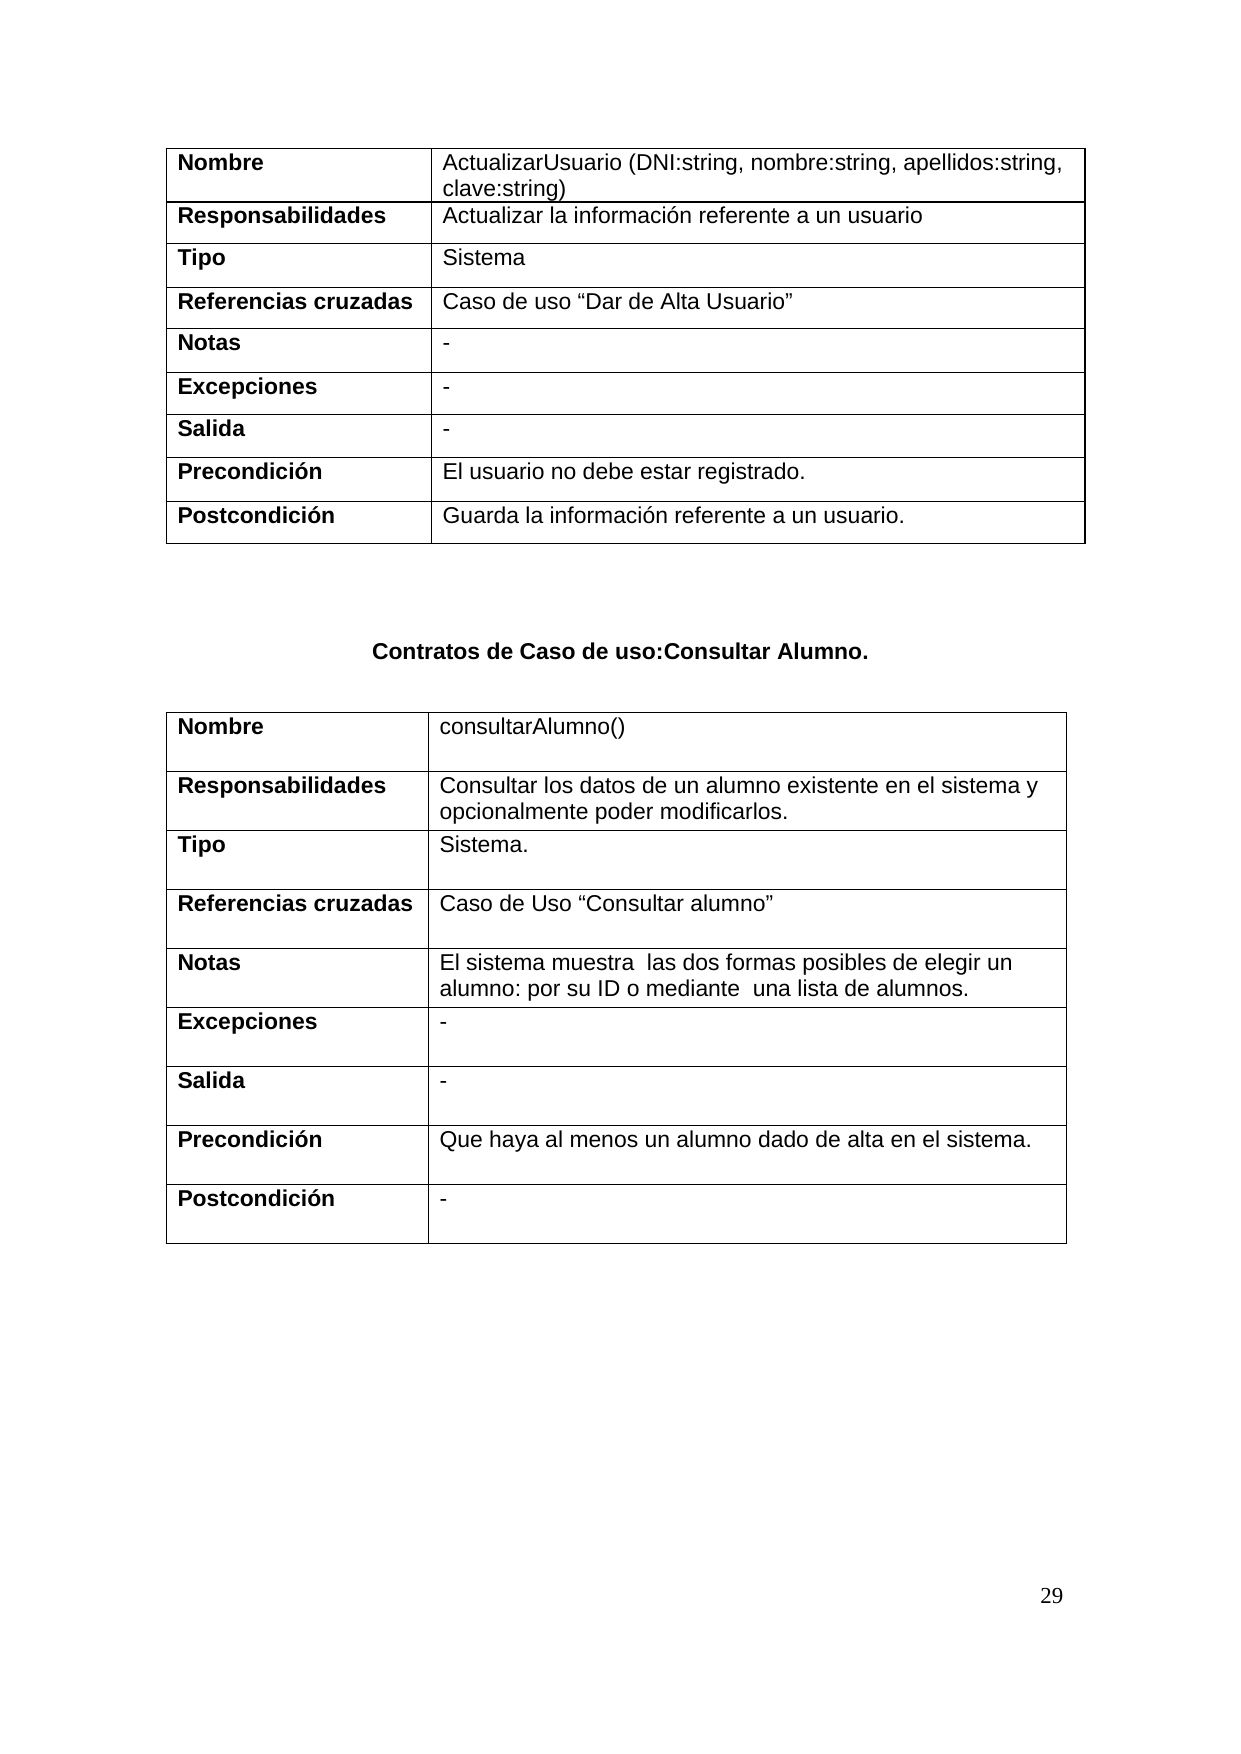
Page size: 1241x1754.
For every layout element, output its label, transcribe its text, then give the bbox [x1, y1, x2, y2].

table_header ActualizarUsuario (DNI:string, nombre:string, apellidos:string, clave:string) [432, 149, 1084, 201]
table_cell Caso de uso “Dar de Alta Usuario” [432, 288, 1084, 328]
table_cell Actualizar la información referente a un usuario [432, 203, 1084, 243]
table_cell Precondición [167, 458, 431, 501]
table_header consultarAlumno() [429, 713, 1066, 771]
table_cell Referencias cruzadas [167, 288, 431, 328]
table_cell Notas [167, 949, 428, 1007]
table_cell El sistema muestra las dos formas posibles de elegir un alumno: por su ID o mediante una lista de alumnos. [429, 949, 1066, 1007]
table_cell Guarda la información referente a un usuario. [432, 502, 1084, 543]
table_header Nombre [167, 149, 431, 201]
table_cell - [432, 373, 1084, 413]
table_cell Que haya al menos un alumno dado de alta en el sistema. [429, 1126, 1066, 1184]
table_cell Notas [167, 329, 431, 372]
table_cell Salida [167, 1067, 428, 1125]
table_cell El usuario no debe estar registrado. [432, 458, 1084, 501]
table_cell - [432, 415, 1084, 457]
table_cell Consultar los datos de un alumno existente en el sistema y opcionalmente poder modificarlos. [429, 772, 1066, 830]
table_cell Sistema. [429, 831, 1066, 889]
table_cell Excepciones [167, 1008, 428, 1066]
table_cell - [432, 329, 1084, 372]
table_cell - [429, 1067, 1066, 1125]
table_cell Tipo [167, 831, 428, 889]
table_cell Sistema [432, 244, 1084, 287]
table_cell Tipo [167, 244, 431, 287]
table_cell - [429, 1185, 1066, 1243]
table_cell Responsabilidades [167, 772, 428, 830]
table_cell Postcondición [167, 502, 431, 543]
table_cell Referencias cruzadas [167, 890, 428, 948]
table_cell Excepciones [167, 373, 431, 413]
table_cell Responsabilidades [167, 203, 431, 243]
table_cell Precondición [167, 1126, 428, 1184]
subtitle Contratos de Caso de uso:Consultar Alumno. [177, 638, 1063, 664]
table_cell - [429, 1008, 1066, 1066]
table_header Nombre [167, 713, 428, 771]
table_cell Salida [167, 415, 431, 457]
table_cell Postcondición [167, 1185, 428, 1243]
table_cell Caso de Uso “Consultar alumno” [429, 890, 1066, 948]
